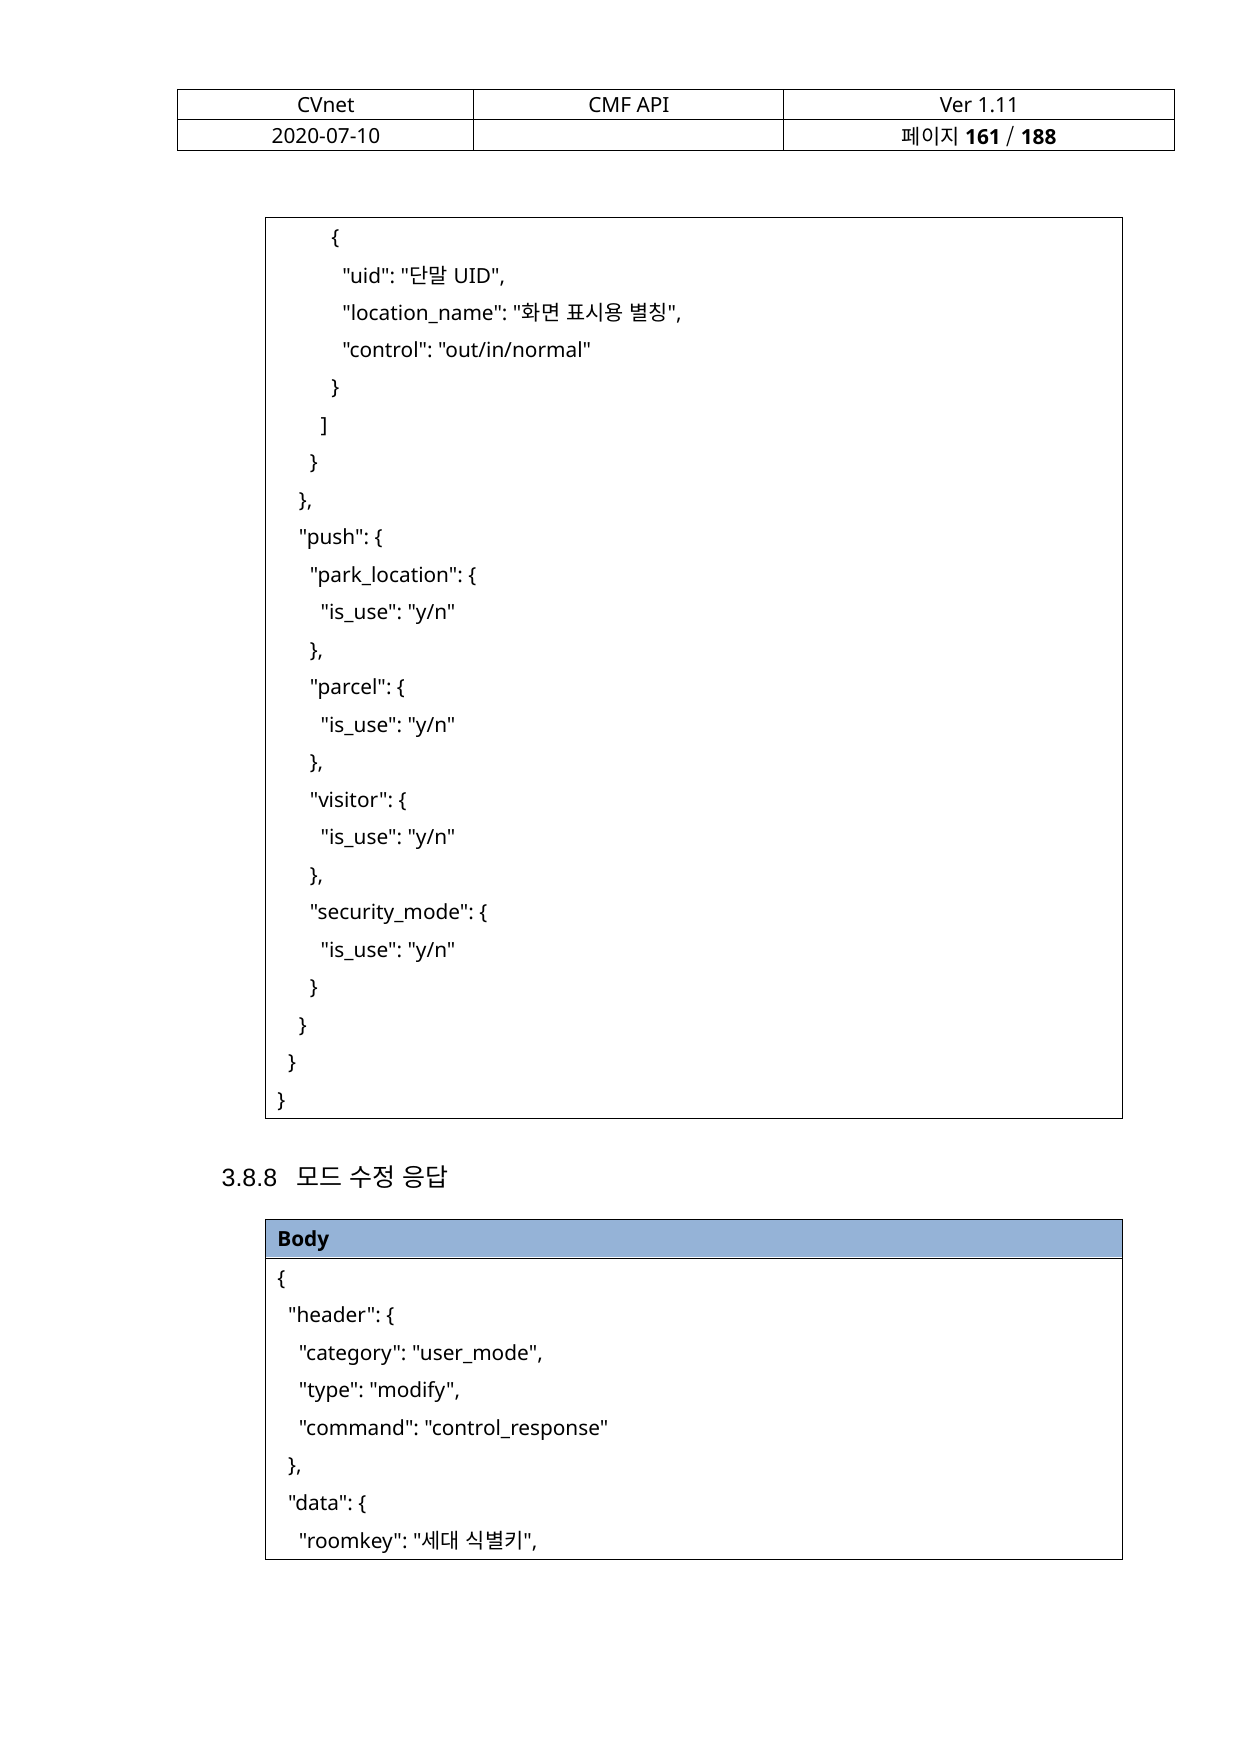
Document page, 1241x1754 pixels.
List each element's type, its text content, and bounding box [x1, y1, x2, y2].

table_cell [266, 1259, 1122, 1558]
table_header Body [266, 1220, 1122, 1257]
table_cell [266, 218, 1122, 1118]
subtitle 모드 수정 응답 [221, 1156, 1063, 1194]
